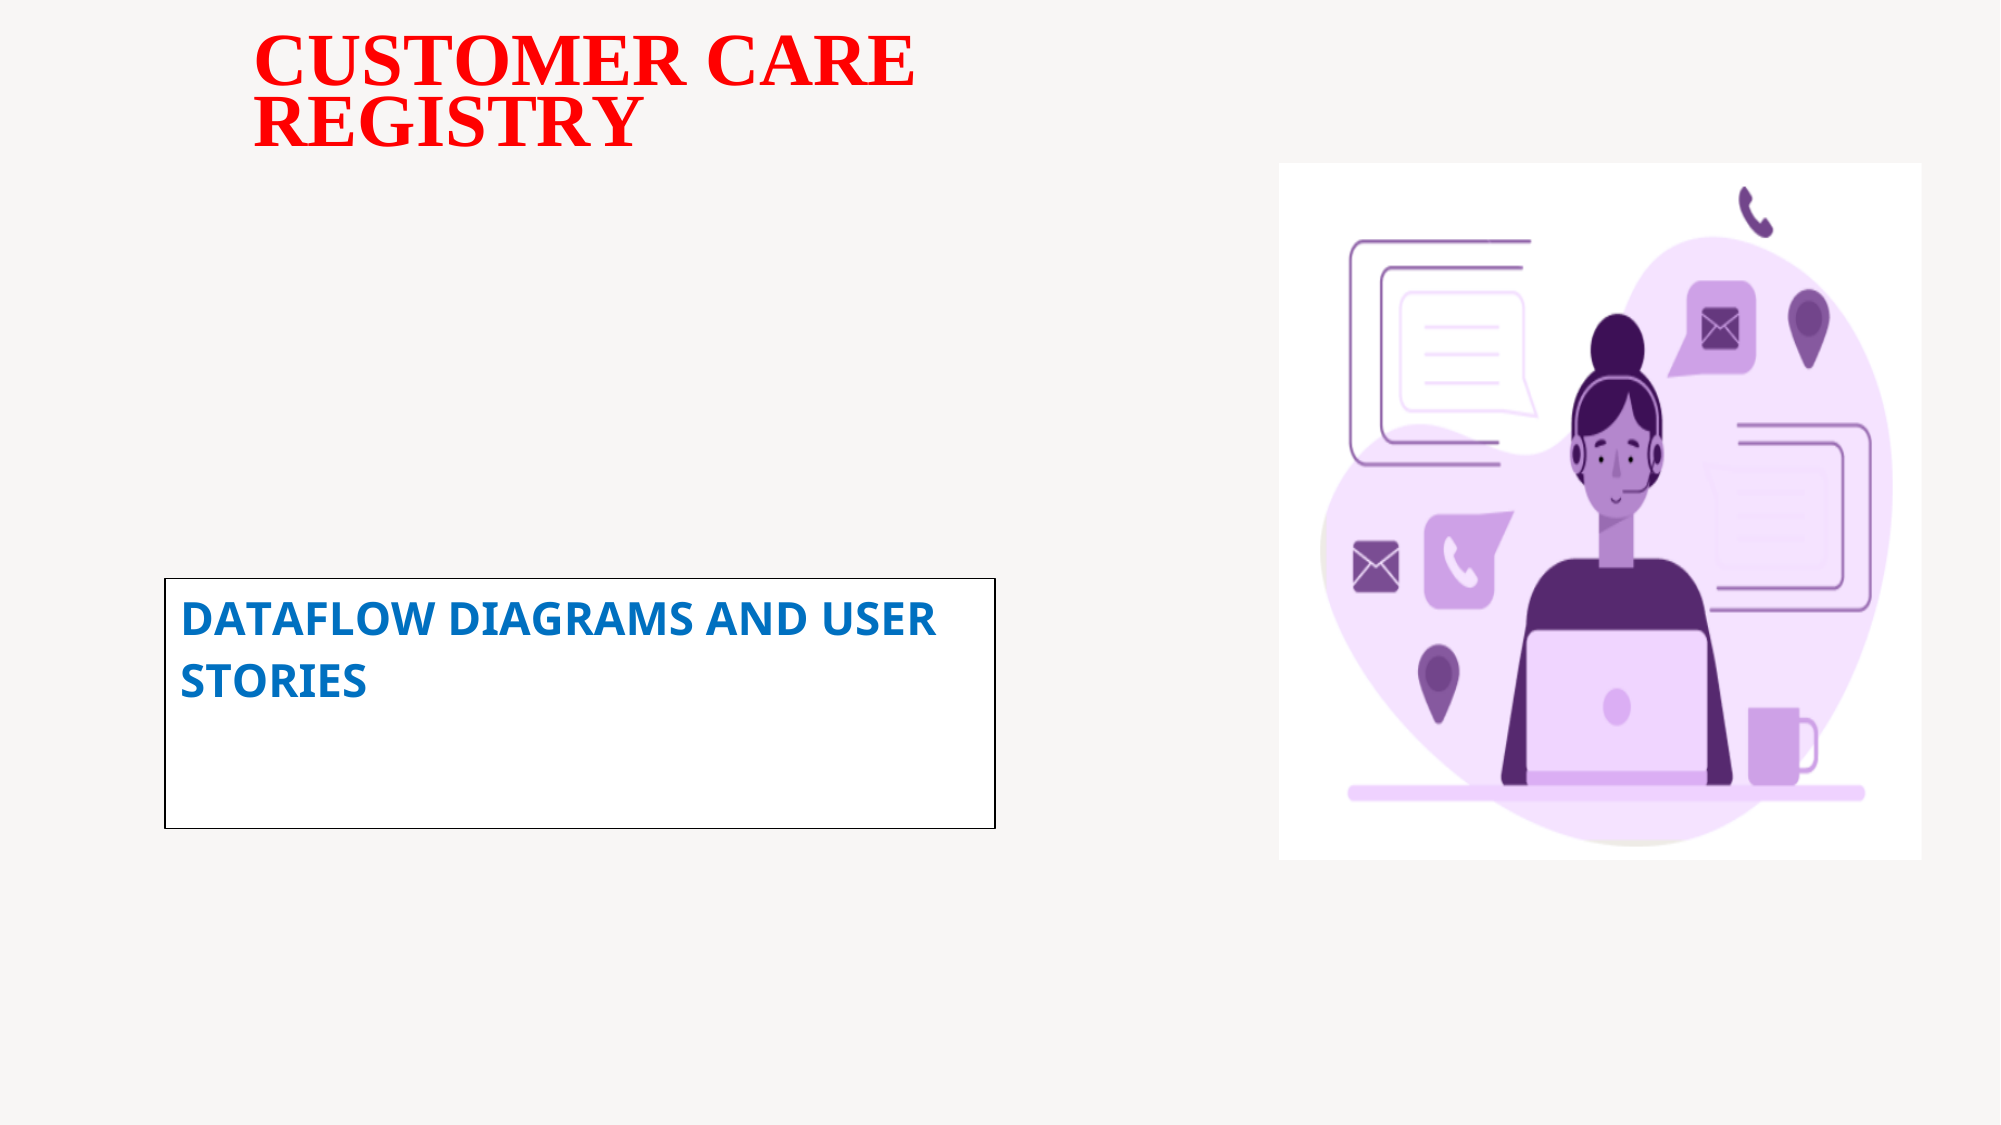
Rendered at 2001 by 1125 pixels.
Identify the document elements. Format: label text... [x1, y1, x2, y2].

text CUSTOMER CARE REGISTRY [253, 34, 978, 163]
picture [1279, 163, 1922, 860]
